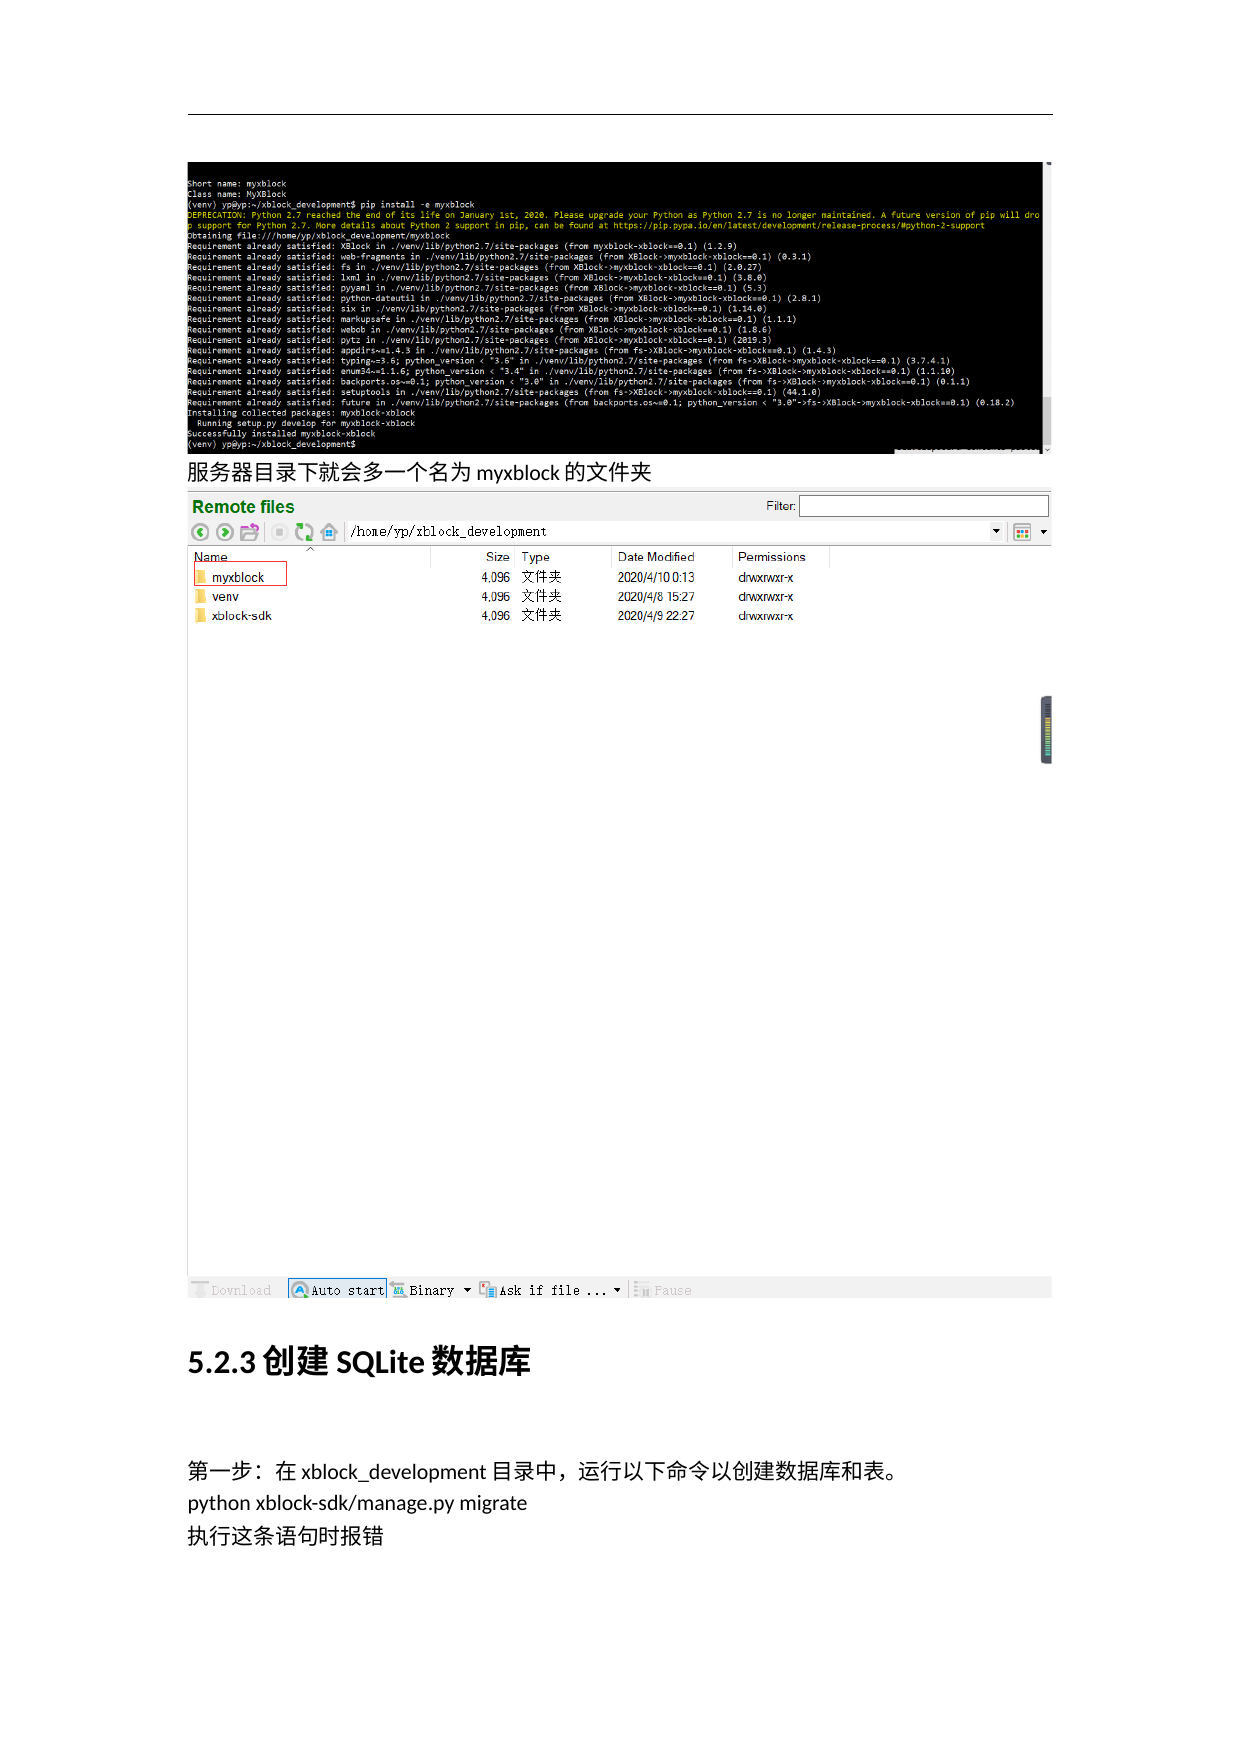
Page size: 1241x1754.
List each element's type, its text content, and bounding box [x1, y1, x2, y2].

text 第一步：在xblock_development目录中，运行以下命令以创建数据库和表。 [187, 1453, 1053, 1486]
picture [187, 162, 1052, 454]
subtitle 5.2.3创建SQLite数据库 [187, 1327, 1053, 1392]
text 服务器目录下就会多一个名为myxblock的文件夹 [187, 454, 1053, 487]
text python xblock-sdk/manage.py migrate [187, 1486, 1053, 1518]
text 执行这条语句时报错 [187, 1518, 1053, 1551]
picture [187, 487, 1052, 1298]
